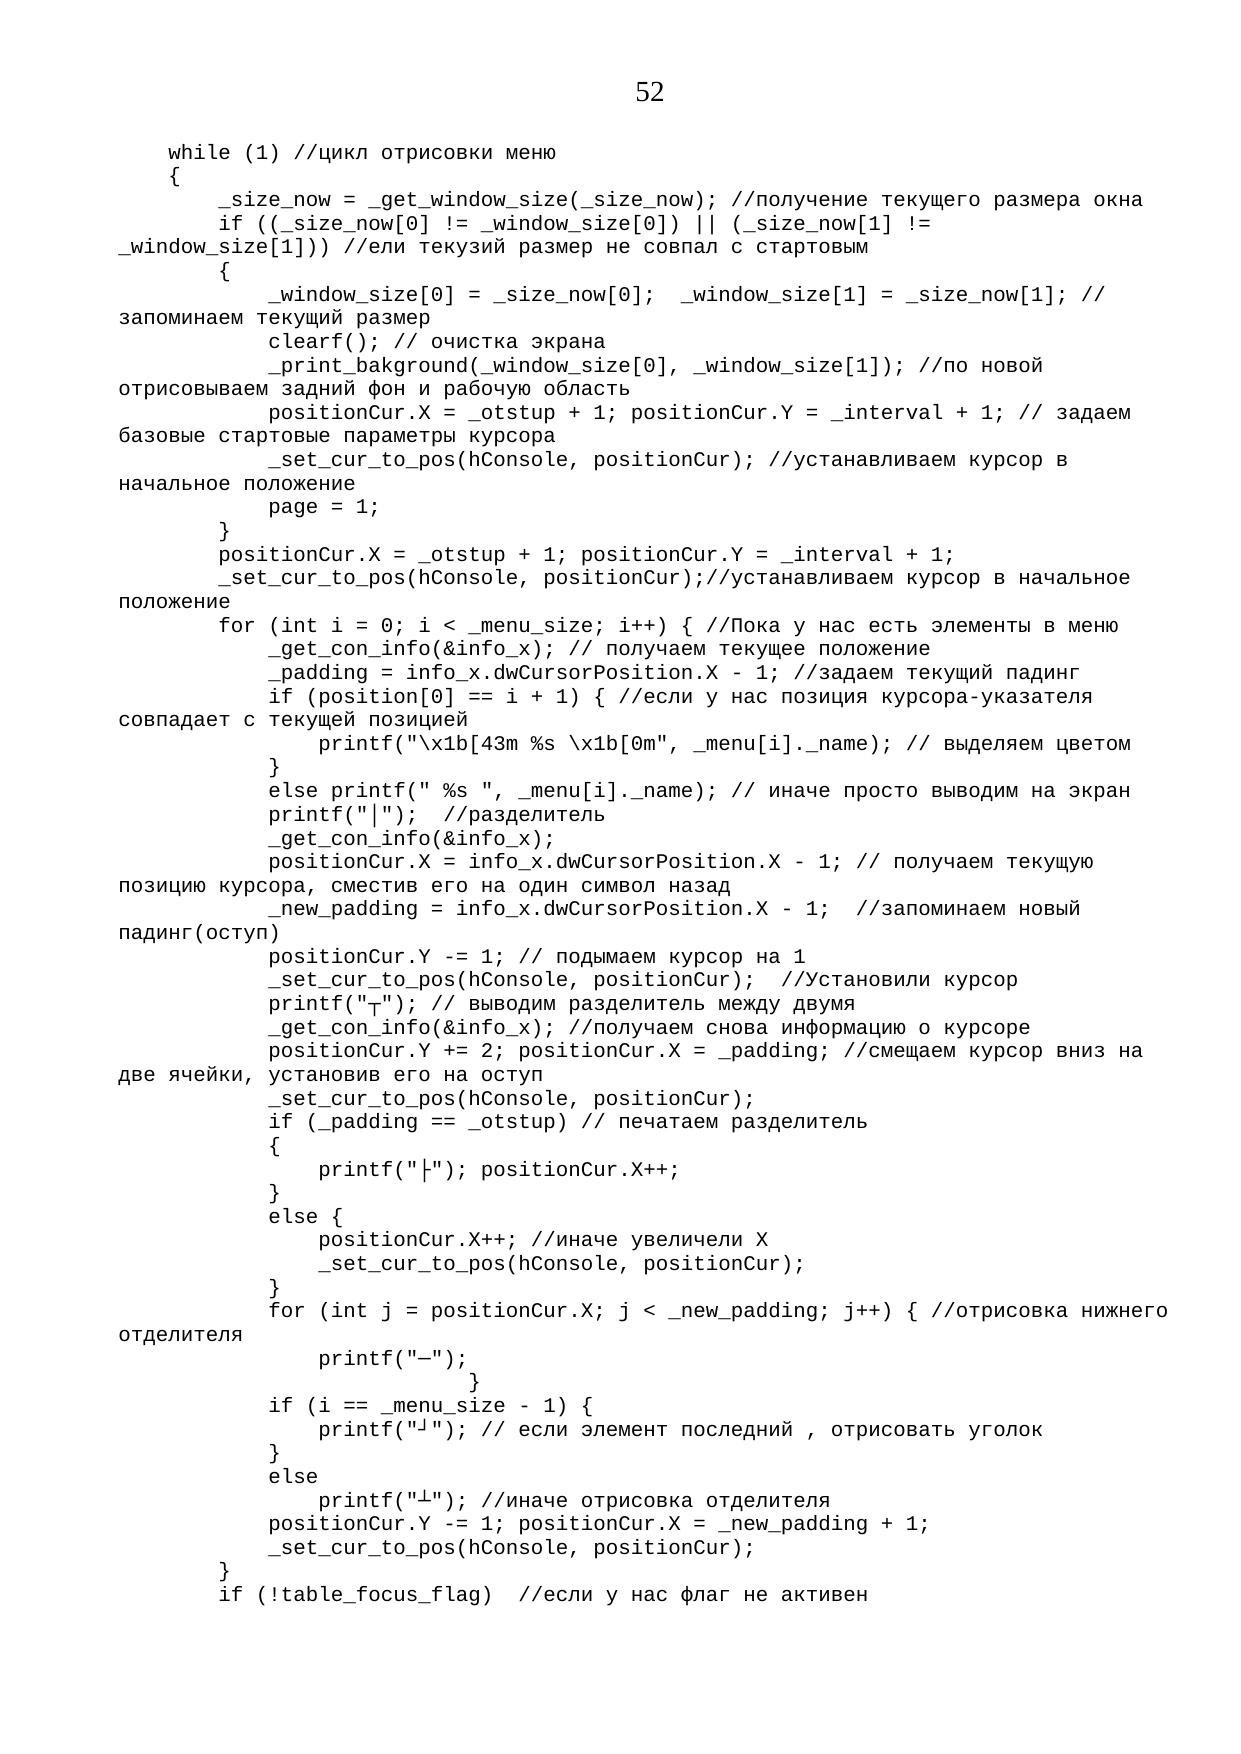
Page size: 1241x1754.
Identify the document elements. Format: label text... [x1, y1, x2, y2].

text _set_cur_to_pos(hConsole, positionCur); [118, 1537, 1181, 1561]
text printf("┴"); //иначе отрисовка отделителя [118, 1489, 1181, 1513]
text { [118, 1135, 1181, 1158]
text printf("├"); positionCur.X++; [118, 1158, 1181, 1182]
text if (position[0] == i + 1) { //если у нас позиция курсора-указателя совпадает с текущей позицией [118, 686, 1181, 733]
text printf("\x1b[43m %s \x1b[0m", _menu[i]._name); // выделяем цветом [118, 733, 1181, 757]
text _set_cur_to_pos(hConsole, positionCur); //устанавливаем курсор в начальное положение [118, 449, 1181, 496]
text } [118, 1561, 1181, 1584]
text _padding = info_x.dwCursorPosition.X - 1; //задаем текущий падинг [118, 662, 1181, 686]
text if (i == _menu_size - 1) { [118, 1395, 1181, 1419]
text printf("┬"); // выводим разделитель между двумя [118, 993, 1181, 1017]
text if (!table_focus_flag) //если у нас флаг не активен [118, 1584, 1181, 1608]
text positionCur.X++; //иначе увеличели X [118, 1229, 1181, 1253]
text } [118, 1182, 1181, 1206]
text { [118, 260, 1181, 284]
text printf("─"); [118, 1348, 1181, 1371]
text _size_now = _get_window_size(_size_now); //получение текущего размера окна [118, 189, 1181, 213]
text positionCur.Y -= 1; // подымаем курсор на 1 [118, 946, 1181, 969]
text positionCur.Y -= 1; positionCur.X = _new_padding + 1; [118, 1513, 1181, 1537]
text _get_con_info(&info_x); // получаем текущее положение [118, 638, 1181, 662]
text else printf(" %s ", _menu[i]._name); // иначе просто выводим на экран [118, 780, 1181, 804]
text if ((_size_now[0] != _window_size[0]) || (_size_now[1] != _window_size[1])) //ели текузий размер не совпал с стартовым [118, 213, 1181, 260]
text printf("│"); //разделитель [375, 804, 1181, 827]
text } [118, 1277, 1181, 1300]
text _set_cur_to_pos(hConsole, positionCur); [118, 1253, 1181, 1277]
text _get_con_info(&info_x); //получаем снова информацию о курсоре [118, 1017, 1181, 1040]
text page = 1; [118, 496, 1181, 520]
text _set_cur_to_pos(hConsole, positionCur);//устанавливаем курсор в начальное положение [118, 567, 1181, 615]
text } [118, 1371, 1181, 1395]
text printf("┘"); // если элемент последний , отрисовать уголок [118, 1419, 1181, 1442]
text positionCur.Y += 2; positionCur.X = _padding; //смещаем курсор вниз на две ячейки, установив его на оступ [118, 1040, 1181, 1088]
text } [118, 520, 1181, 544]
text _get_con_info(&info_x); [118, 827, 1181, 851]
text _new_padding = info_x.dwCursorPosition.X - 1; //запоминаем новый падинг(оступ) [118, 898, 1181, 946]
text } [118, 757, 1181, 780]
text _set_cur_to_pos(hConsole, positionCur); //Установили курсор [118, 969, 1181, 993]
text else { [118, 1206, 1181, 1229]
text clearf(); // очистка экрана [118, 331, 1181, 354]
text } [118, 1442, 1181, 1466]
text positionCur.X = _otstup + 1; positionCur.Y = _interval + 1; // задаем базовые стартовые параметры курсора [118, 402, 1181, 449]
text _set_cur_to_pos(hConsole, positionCur); [118, 1088, 1181, 1111]
text if (_padding == _otstup) // печатаем разделитель [118, 1111, 1181, 1135]
text positionCur.X = info_x.dwCursorPosition.X - 1; // получаем текущую позицию курсора, сместив его на один символ назад [118, 851, 1181, 898]
text _print_bakground(_window_size[0], _window_size[1]); //по новой отрисовываем задний фон и рабочую область [118, 354, 1181, 402]
text while (1) //цикл отрисовки меню [118, 142, 1181, 165]
text for (int i = 0; i < _menu_size; i++) { //Пока у нас есть элементы в меню [118, 615, 1181, 638]
text positionCur.X = _otstup + 1; positionCur.Y = _interval + 1; [118, 544, 1181, 567]
text else [118, 1466, 1181, 1489]
text for (int j = positionCur.X; j < _new_padding; j++) { //отрисовка нижнего отделителя [118, 1300, 1181, 1348]
text { [118, 165, 1181, 189]
text _window_size[0] = _size_now[0]; _window_size[1] = _size_now[1]; // запоминаем текущий размер [118, 284, 1181, 331]
text printf("│"); //разделитель [118, 804, 374, 827]
